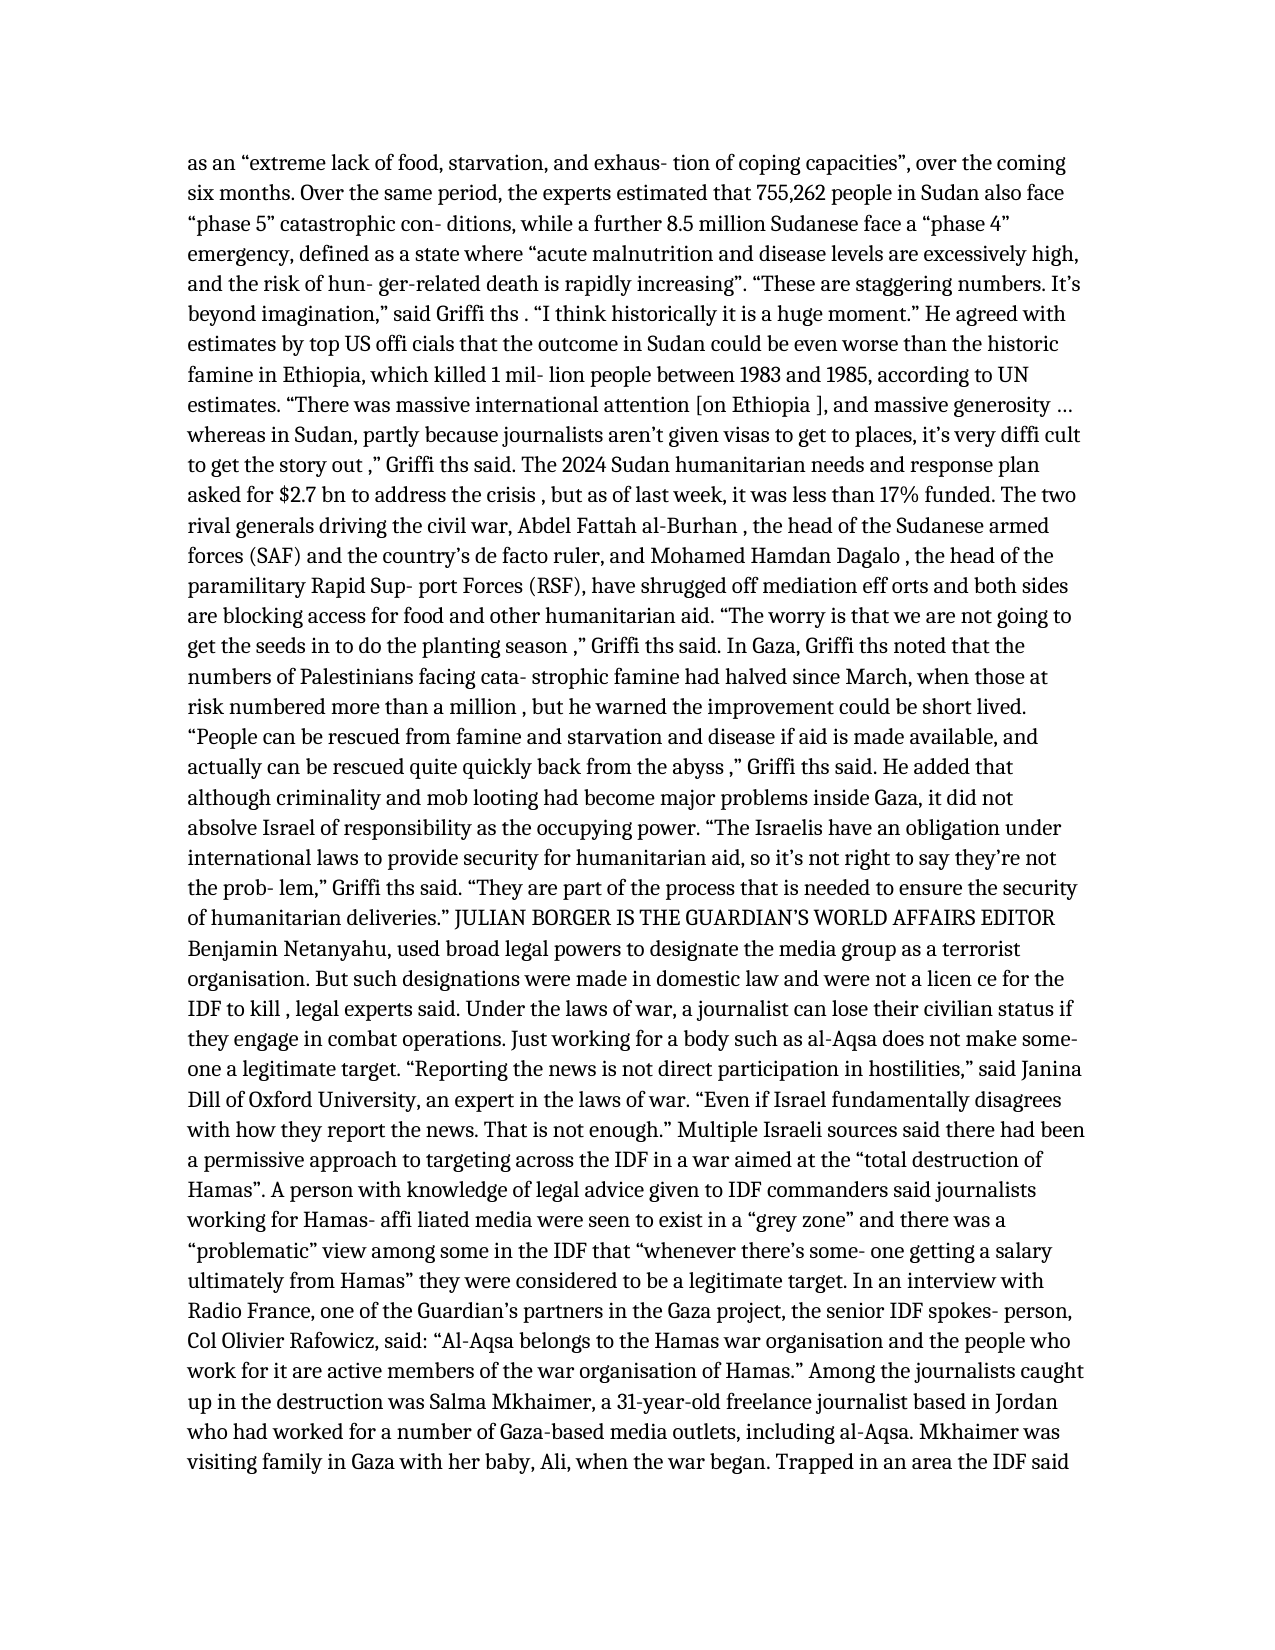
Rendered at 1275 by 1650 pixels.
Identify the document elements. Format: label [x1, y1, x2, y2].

text [187, 150, 1087, 1475]
